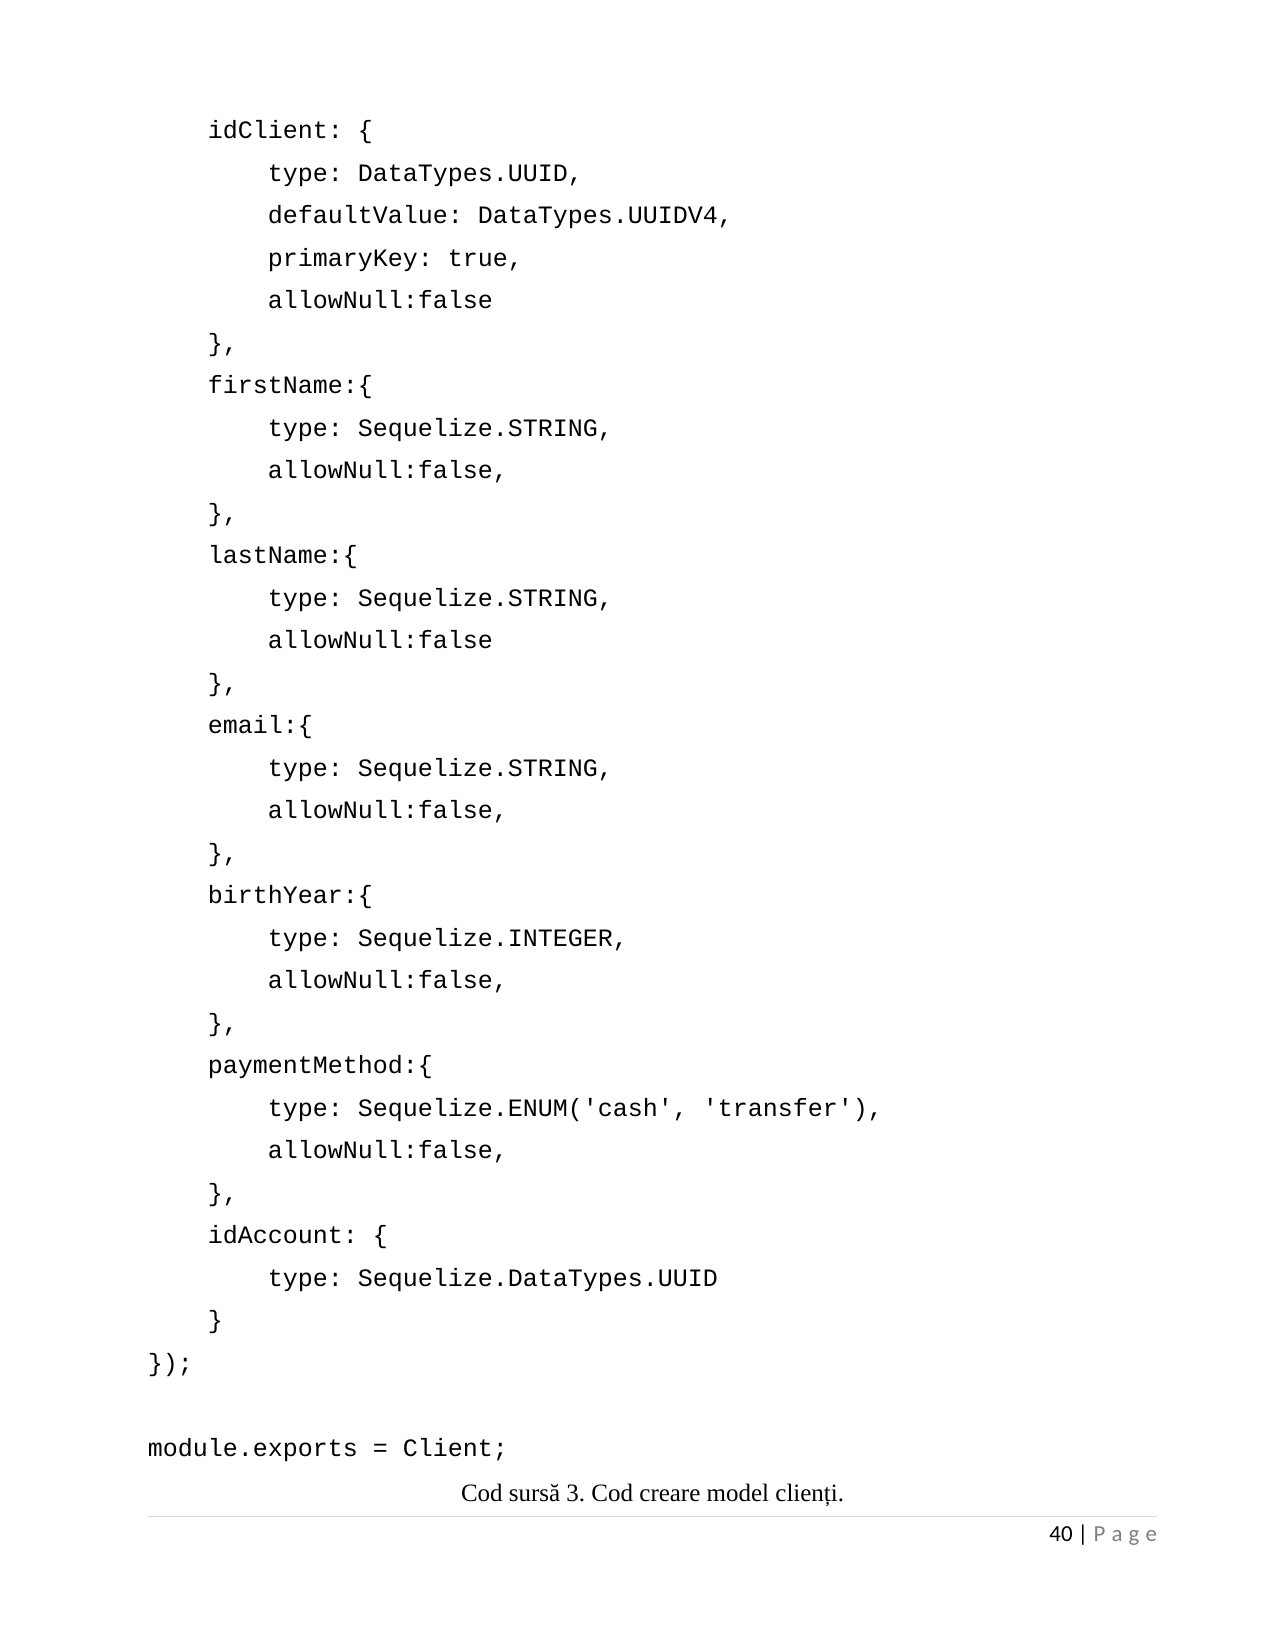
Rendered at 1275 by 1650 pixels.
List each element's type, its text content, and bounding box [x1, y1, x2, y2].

text type: Sequelize.ENUM('cash', 'transfer'), [148, 1096, 1157, 1124]
text allowNull:false [148, 628, 1157, 656]
text allowNull:false [148, 288, 1157, 316]
text }, [148, 331, 1157, 359]
text allowNull:false, [148, 968, 1157, 996]
text type: DataTypes.UUID, [148, 161, 1157, 189]
text } [148, 1308, 1157, 1336]
text allowNull:false, [148, 1138, 1157, 1166]
text birthYear:{ [148, 883, 1157, 911]
text }, [148, 671, 1157, 699]
text type: Sequelize.STRING, [148, 586, 1157, 614]
text idClient: { [148, 118, 1157, 146]
text allowNull:false, [148, 798, 1157, 826]
text paymentMethod:{ [148, 1053, 1157, 1081]
text allowNull:false, [148, 458, 1157, 486]
text defaultValue: DataTypes.UUIDV4, [148, 203, 1157, 231]
text email:{ [148, 713, 1157, 741]
text module.exports = Client; [148, 1436, 1157, 1464]
text lastName:{ [148, 543, 1157, 571]
text type: Sequelize.DataTypes.UUID [148, 1266, 1157, 1294]
text }, [148, 501, 1157, 529]
text }, [148, 841, 1157, 869]
text primaryKey: true, [148, 246, 1157, 274]
text firstName:{ [148, 373, 1157, 401]
text }, [148, 1181, 1157, 1209]
text type: Sequelize.STRING, [148, 756, 1157, 784]
text type: Sequelize.INTEGER, [148, 926, 1157, 954]
text }, [148, 1011, 1157, 1039]
text idAccount: { [148, 1223, 1157, 1251]
text type: Sequelize.STRING, [148, 416, 1157, 444]
text Cod sursă 3. Cod creare model clienți. [148, 1478, 1157, 1507]
text }); [148, 1351, 1157, 1379]
